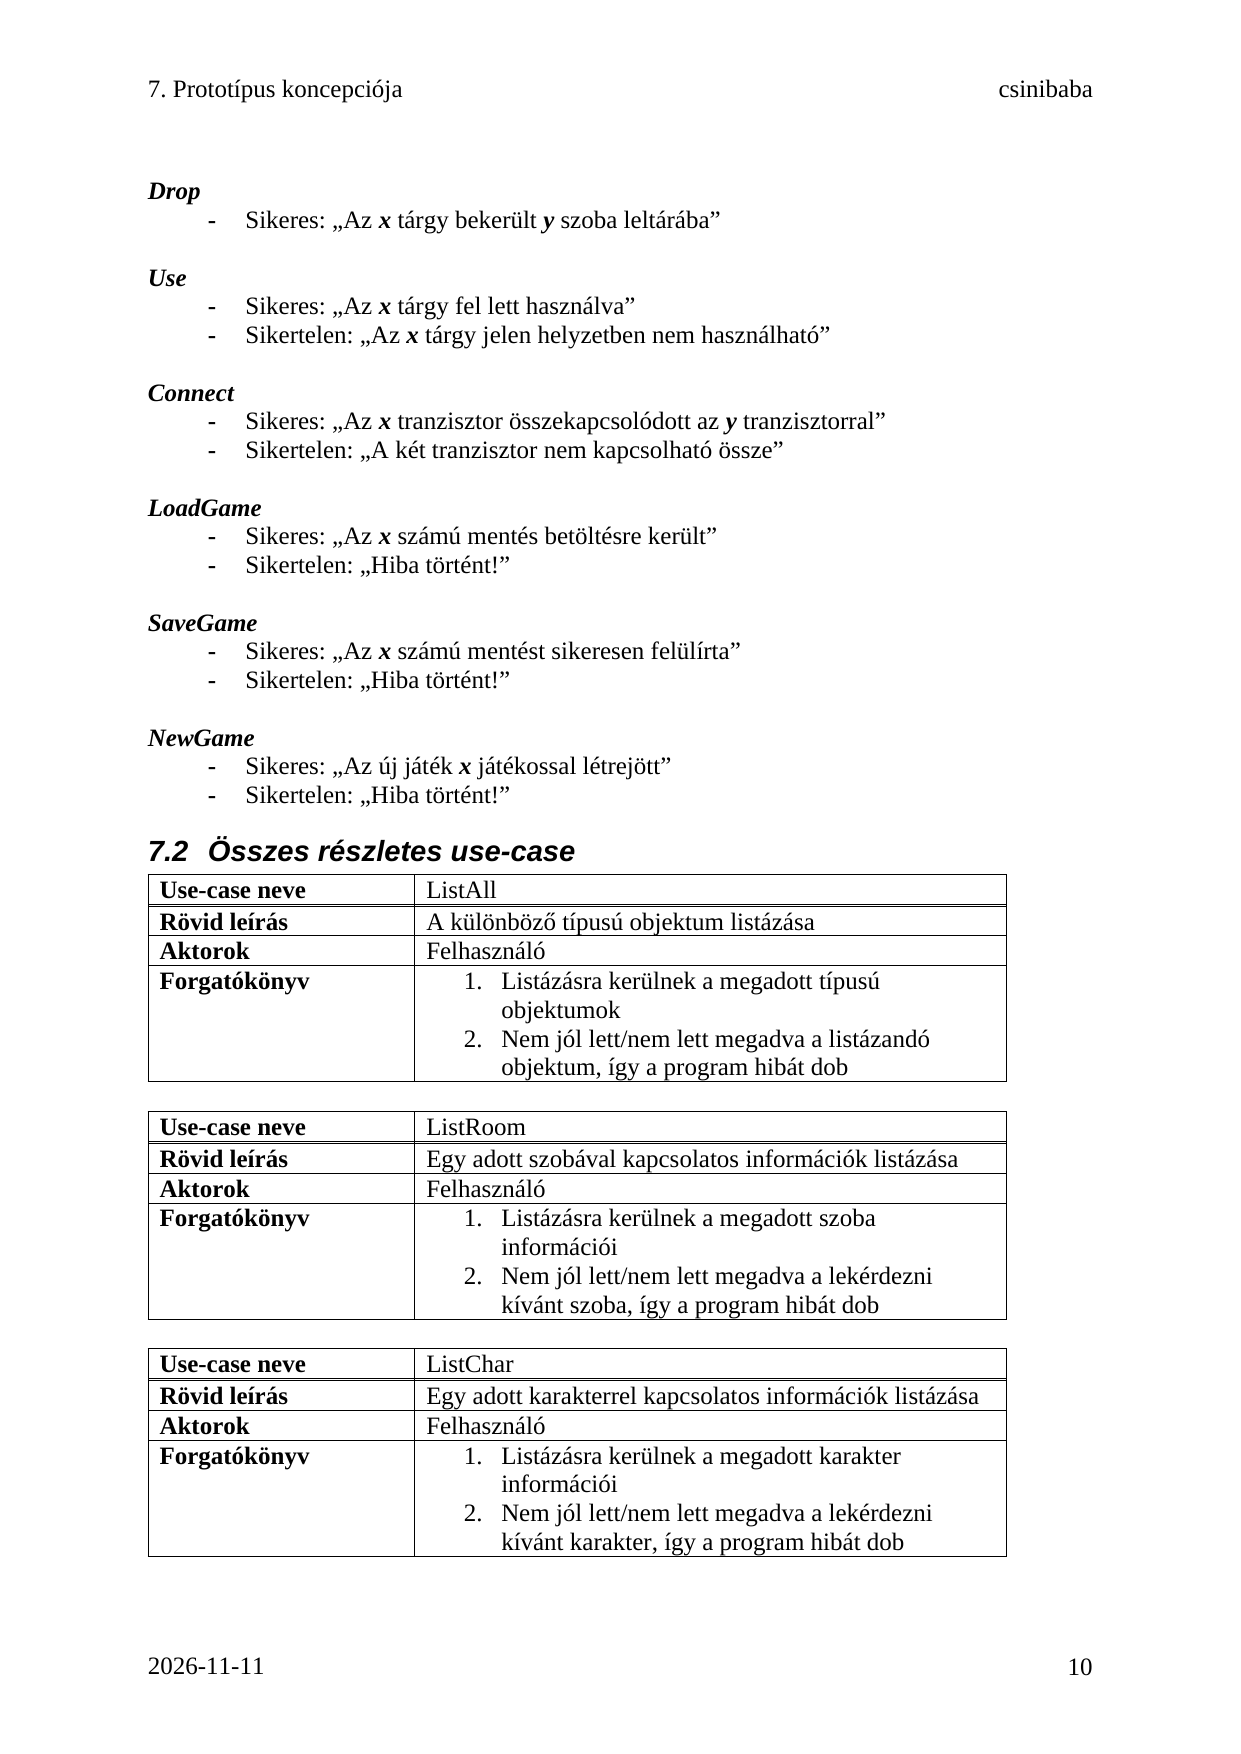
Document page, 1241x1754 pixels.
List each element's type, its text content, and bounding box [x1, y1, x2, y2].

text Use [148, 263, 1093, 291]
text SaveGame [148, 608, 1093, 636]
table_cell Rövid leírás [149, 907, 414, 935]
table_cell Aktorok [149, 1174, 414, 1202]
table_cell Aktorok [149, 936, 414, 965]
table_cell A különböző típusú objektum listázása [415, 907, 1006, 935]
table_cell Listázásra kerülnek a megadott szoba információi Nem jól lett/nem lett megadva a lekérdezni kívánt szoba, így a program hibát dob [415, 1204, 1006, 1318]
text LoadGame [148, 493, 1093, 521]
table_cell Felhasználó [415, 1411, 1006, 1440]
list Sikertelen: „Hiba történt!” [208, 780, 1093, 809]
table_cell Felhasználó [415, 1174, 1006, 1202]
table_cell Egy adott karakterrel kapcsolatos információk listázása [415, 1381, 1006, 1410]
table_cell Forgatókönyv [149, 966, 414, 1081]
list Sikertelen: „Az x tárgy jelen helyzetben nem használható” [208, 320, 1093, 349]
table_header Use-case neve [149, 1112, 414, 1141]
table_cell Egy adott szobával kapcsolatos információk listázása [415, 1144, 1006, 1173]
table_cell Rövid leírás [149, 1381, 414, 1410]
table_cell Forgatókönyv [149, 1441, 414, 1556]
table_cell Felhasználó [415, 936, 1006, 965]
list Sikertelen: „Hiba történt!” [208, 550, 1093, 579]
list Sikertelen: „A két tranzisztor nem kapcsolható össze” [208, 435, 1093, 464]
table_cell Forgatókönyv [149, 1204, 414, 1318]
text Drop [148, 176, 1093, 205]
list Sikeres: „Az x számú mentést sikeresen felülírta” [208, 636, 1093, 665]
table_header Use-case neve [149, 875, 414, 903]
text NewGame [148, 723, 1093, 751]
table_header ListRoom [415, 1112, 1006, 1141]
table_cell Rövid leírás [149, 1144, 414, 1173]
list Sikeres: „Az x tárgy fel lett használva” [208, 291, 1093, 320]
table_header Use-case neve [149, 1349, 414, 1378]
list Sikeres: „Az x tranzisztor összekapcsolódott az y tranzisztorral” [208, 406, 1093, 435]
table_cell Listázásra kerülnek a megadott típusú objektumok Nem jól lett/nem lett megadva a listázandó objektum, így a program hibát dob [415, 966, 1006, 1081]
table_cell Listázásra kerülnek a megadott karakter információi Nem jól lett/nem lett megadva a lekérdezni kívánt karakter, így a program hibát dob [415, 1441, 1006, 1556]
subtitle Összes részletes use-case [148, 834, 1093, 867]
list Sikertelen: „Hiba történt!” [208, 665, 1093, 694]
list Sikeres: „Az x tárgy bekerült y szoba leltárába” [208, 205, 1093, 234]
table_header ListAll [415, 875, 1006, 903]
table_header ListChar [415, 1349, 1006, 1378]
list Sikeres: „Az új játék x játékossal létrejött” [208, 751, 1093, 780]
table_cell Aktorok [149, 1411, 414, 1440]
list Sikeres: „Az x számú mentés betöltésre került” [208, 521, 1093, 550]
text Connect [148, 378, 1093, 406]
